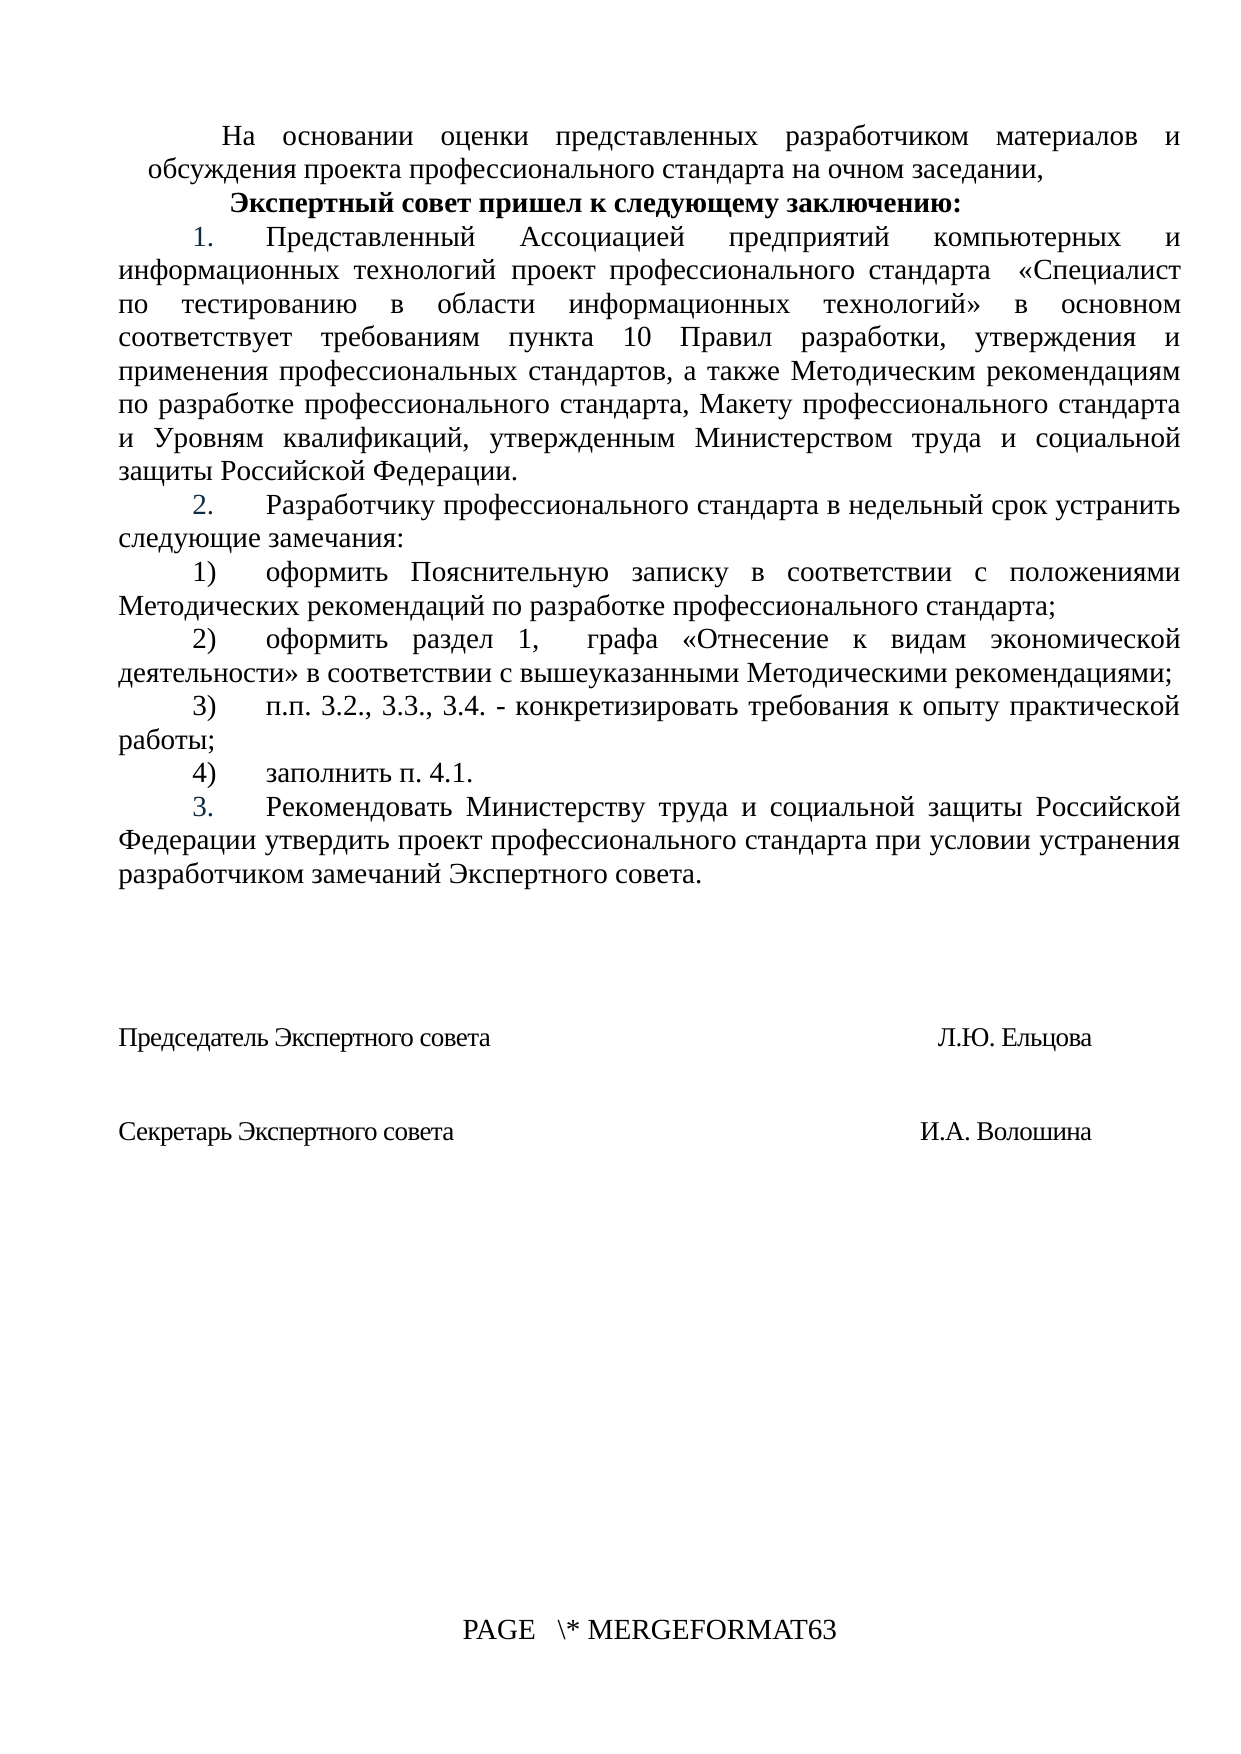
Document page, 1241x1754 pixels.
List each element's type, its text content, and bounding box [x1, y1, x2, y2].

list оформить раздел 1, графа «Отнесение к видам экономической деятельности» в соответствии с вышеуказанными Методическими рекомендациями; [118, 621, 1181, 688]
list оформить Пояснительную записку в соответствии с положениями Методических рекомендаций по разработке профессионального стандарта; [118, 554, 1181, 621]
list Представленный Ассоциацией предприятий компьютерных и информационных технологий проект профессионального стандарта «Специалист по тестированию в области информационных технологий» в основном соответствует требованиям пункта 10 Правил разработки, утверждения и применения профессиональных стандартов, а также Методическим рекомендациям по разработке профессионального стандарта, Макету профессионального стандарта и Уровням квалификаций, утвержденным Министерством труда и социальной защиты Российской Федерации. [118, 219, 1181, 487]
list Разработчику профессионального стандарта в недельный срок устранить следующие замечания: [118, 487, 1181, 554]
list заполнить п. 4.1. [118, 755, 1181, 789]
table_cell Секретарь Экспертного совета [107, 1115, 653, 1146]
table_header Л.Ю. Ельцова [653, 1021, 1104, 1115]
text На основании оценки представленных разработчиком материалов и обсуждения проекта профессионального стандарта на очном заседании, [148, 118, 1181, 185]
text Экспертный совет пришел к следующему заключению: [155, 185, 1181, 219]
table_header Председатель Экспертного совета [107, 1021, 653, 1115]
table_cell И.А. Волошина [653, 1115, 1104, 1146]
list Рекомендовать Министерству труда и социальной защиты Российской Федерации утвердить проект профессионального стандарта при условии устранения разработчиком замечаний Экспертного совета. [118, 789, 1181, 889]
list п.п. 3.2., 3.3., 3.4. - конкретизировать требования к опыту практической работы; [118, 688, 1181, 755]
